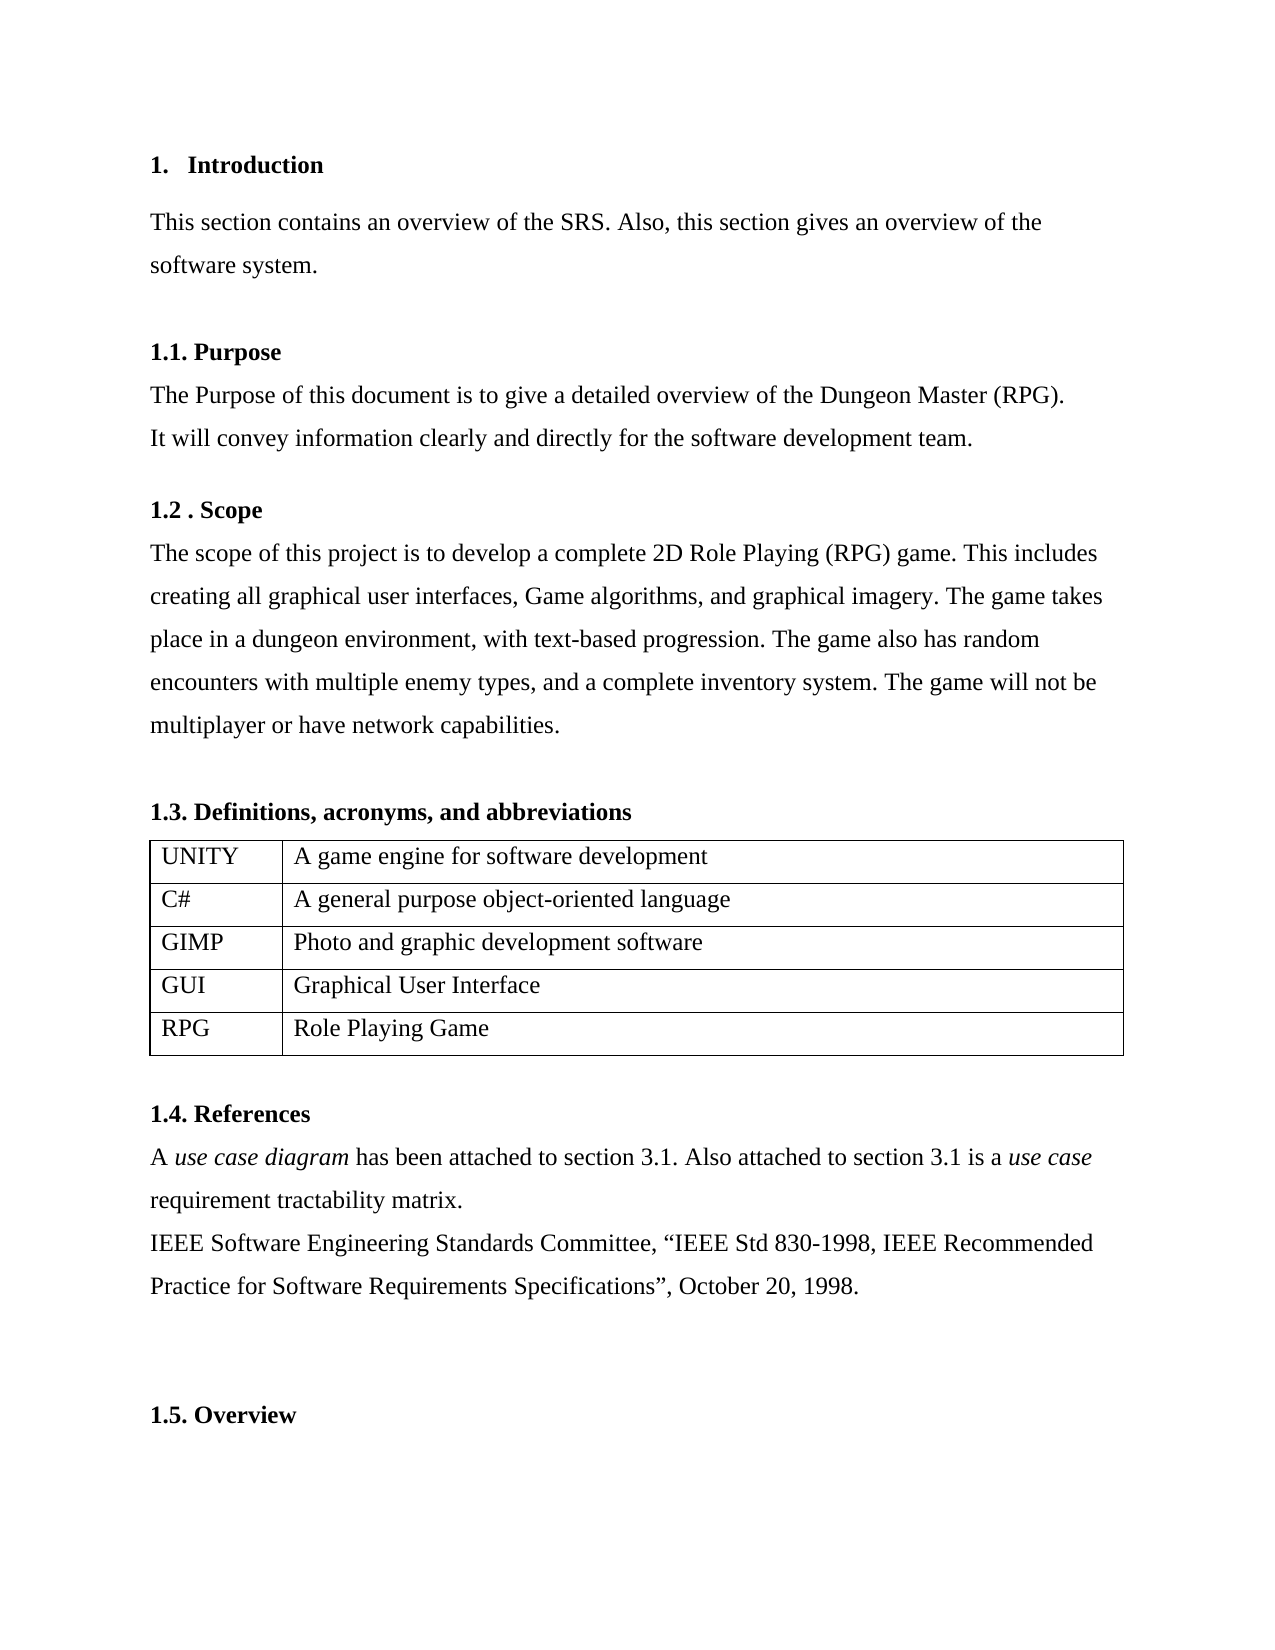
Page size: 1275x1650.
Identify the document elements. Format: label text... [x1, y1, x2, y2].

table_cell RPG [151, 1013, 282, 1054]
text It will convey information clearly and directly for the software development team. [150, 423, 1125, 452]
text The scope of this project is to develop a complete 2D Role Playing (RPG) game. This includes creating all graphical user interfaces, Game algorithms, and graphical imagery. The game takes place in a dungeon environment, with text-based progression. The game also has random encounters with multiple enemy types, and a complete inventory system. The game will not be multiplayer or have network capabilities. [150, 538, 1125, 739]
text IEEE Software Engineering Standards Committee, “IEEE Std 830-1998, IEEE Recommended Practice for Software Requirements Specifications”, October 20, 1998. [150, 1228, 1125, 1300]
table_cell A general purpose object-oriented language [283, 884, 1123, 926]
table_cell Role Playing Game [283, 1013, 1123, 1054]
list . Scope [150, 495, 1125, 524]
text 1.3. Definitions, acronyms, and abbreviations [150, 797, 1125, 826]
table_cell GUI [151, 970, 282, 1012]
table_cell C# [151, 884, 282, 926]
text This section contains an overview of the SRS. Also, this section gives an overview of the software system. [150, 207, 1125, 279]
table_header A game engine for software development [283, 841, 1123, 883]
text A use case diagram has been attached to section 3.1. Also attached to section 3.1 is a use case requirement tractability matrix. [150, 1142, 1125, 1214]
table_cell GIMP [151, 927, 282, 969]
text 1.1. Purpose [150, 337, 1125, 366]
list Introduction [150, 150, 1125, 179]
text 1.4. References [150, 1099, 1125, 1127]
table_cell Graphical User Interface [283, 970, 1123, 1012]
table_cell Photo and graphic development software [283, 927, 1123, 969]
table_header UNITY [151, 841, 282, 883]
text 1.5. Overview [150, 1401, 1125, 1429]
text The Purpose of this document is to give a detailed overview of the Dungeon Master (RPG). [150, 380, 1125, 409]
